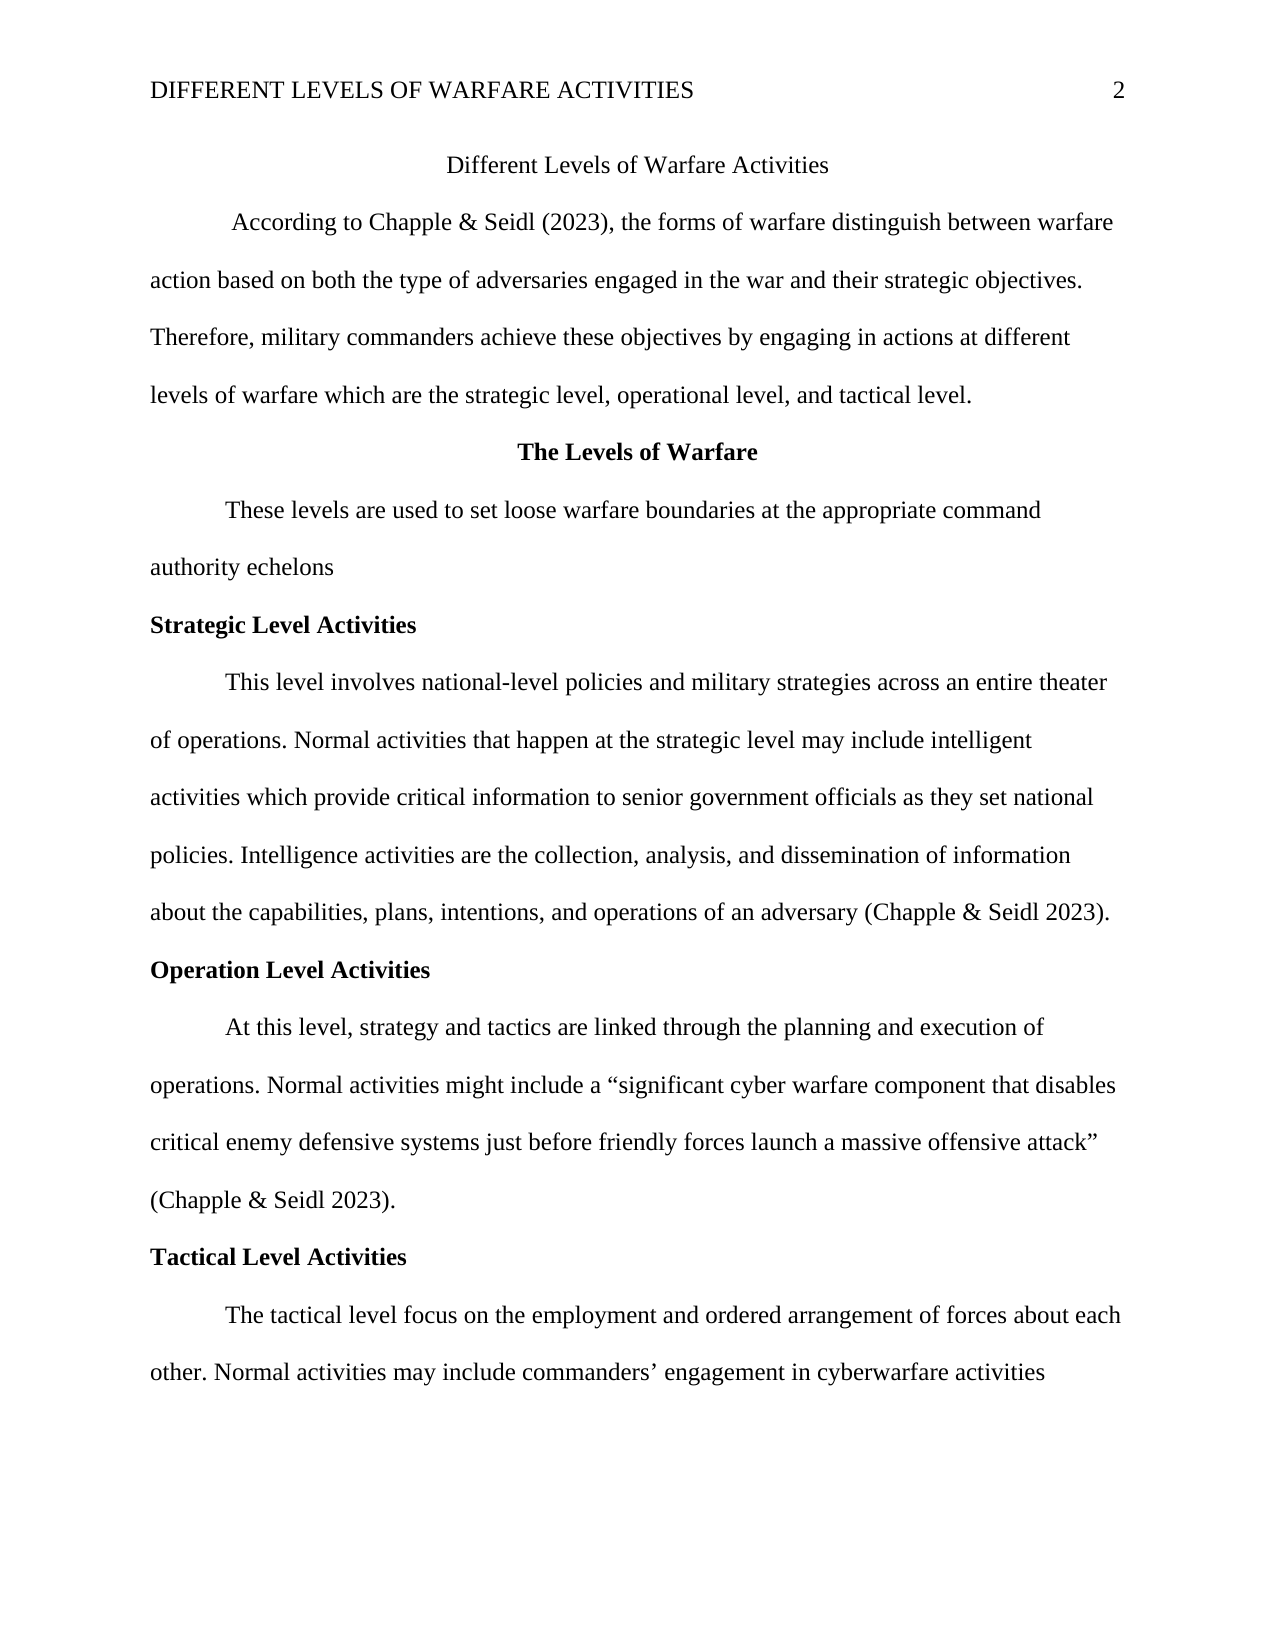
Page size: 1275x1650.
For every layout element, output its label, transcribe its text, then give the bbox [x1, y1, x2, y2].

title Different Levels of Warfare Activities [150, 150, 1125, 179]
text At this level, strategy and tactics are linked through the planning and execution of operations. Normal activities might include a “significant cyber warfare component that disables critical enemy defensive systems just before friendly forces launch a massive offensive attack” (Chapple & Seidl 2023). [150, 1012, 1125, 1214]
subtitle Tactical Level Activities [150, 1242, 1125, 1271]
text These levels are used to set loose warfare boundaries at the appropriate command authority echelons [150, 495, 1125, 581]
text This level involves national-level policies and military strategies across an entire theater of operations. Normal activities that happen at the strategic level may include intelligent activities which provide critical information to senior government officials as they set national policies. Intelligence activities are the collection, analysis, and dissemination of information about the capabilities, plans, intentions, and operations of an adversary (Chapple & Seidl 2023). [150, 667, 1125, 926]
subtitle Operation Level Activities [150, 955, 1125, 984]
subtitle The Levels of Warfare [150, 437, 1125, 466]
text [150, 1300, 1125, 1386]
text According to Chapple & Seidl (2023), the forms of warfare distinguish between warfare action based on both the type of adversaries engaged in the war and their strategic objectives. Therefore, military commanders achieve these objectives by engaging in actions at different levels of warfare which are the strategic level, operational level, and tactical level. [150, 207, 1125, 409]
subtitle Strategic Level Activities [150, 610, 1125, 639]
